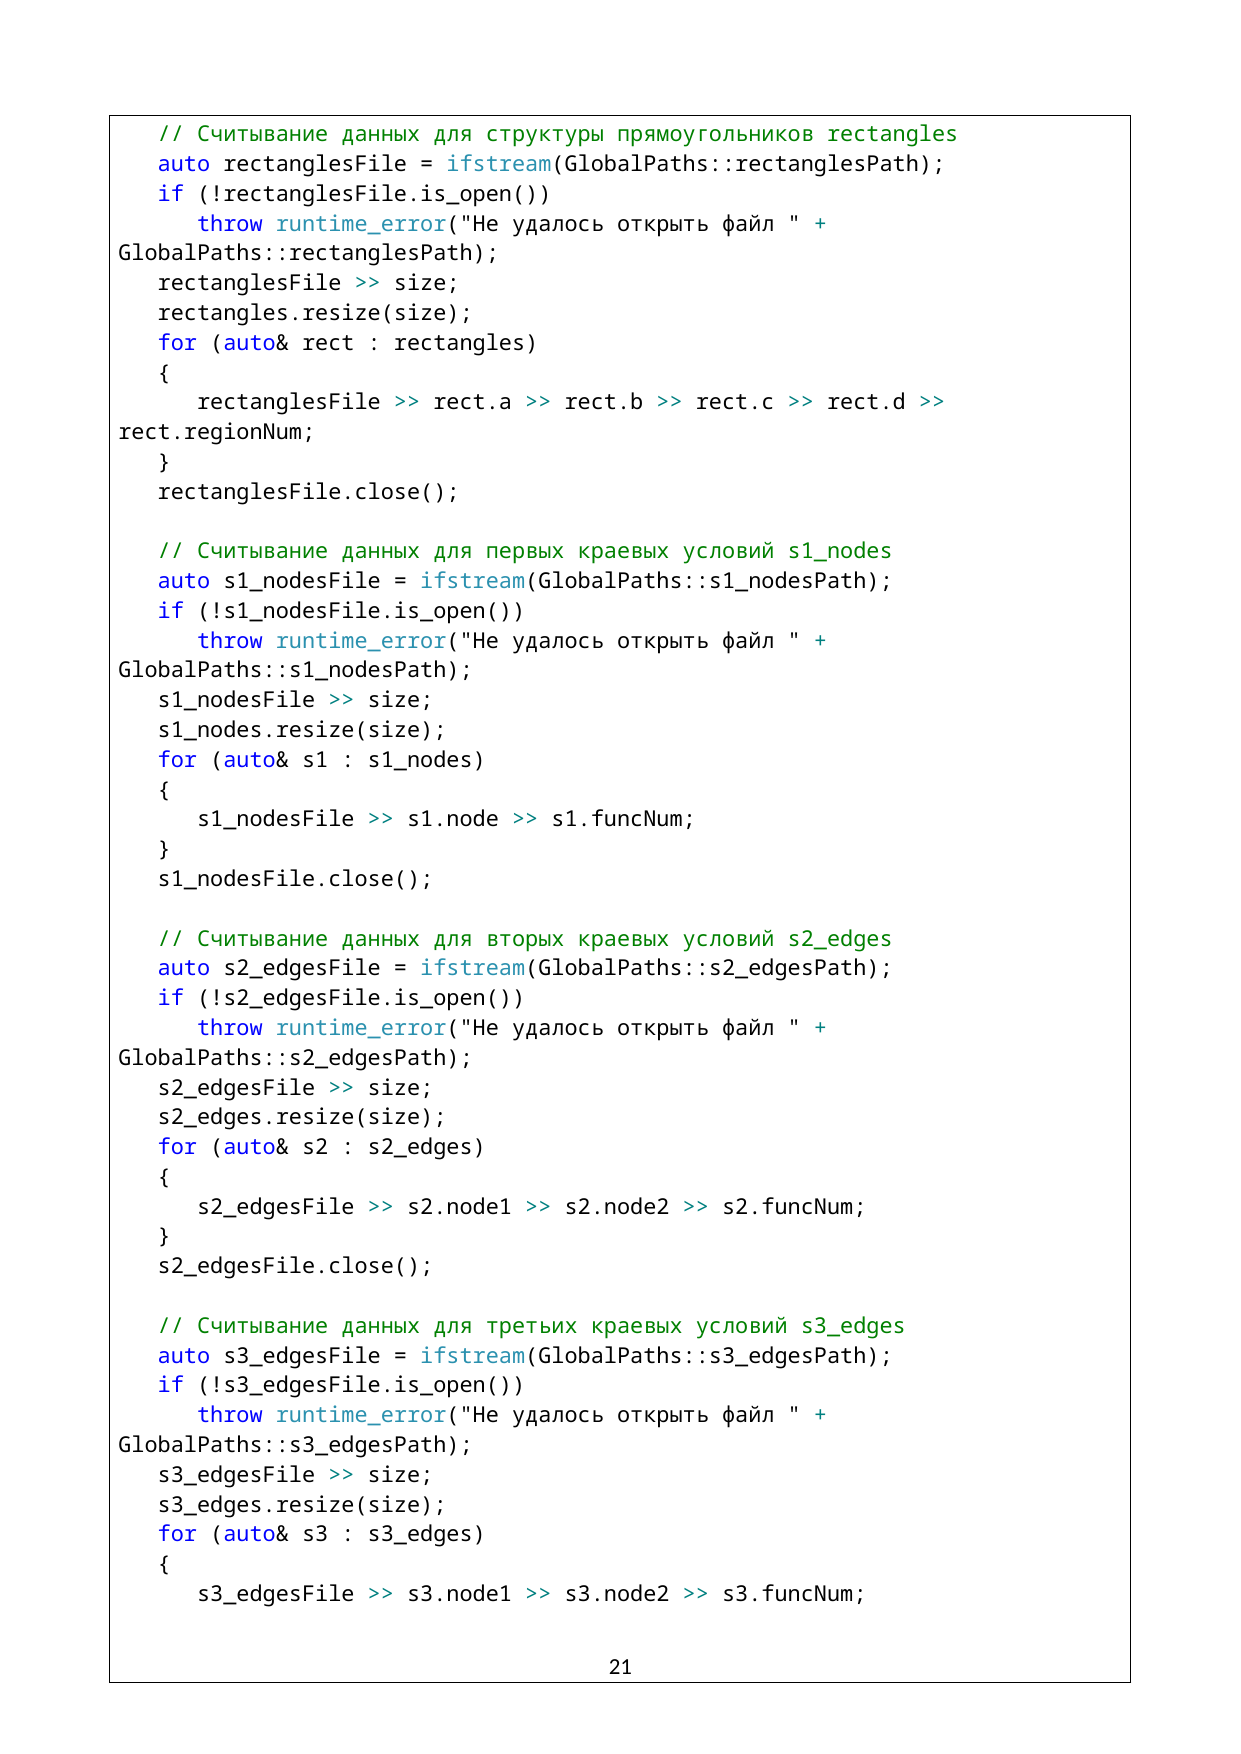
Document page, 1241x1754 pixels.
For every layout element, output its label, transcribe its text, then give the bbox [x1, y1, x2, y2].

text rectanglesFile >> size; [118, 267, 1122, 297]
text { [118, 1548, 1122, 1578]
text s1_nodes.resize(size); [118, 714, 1122, 744]
text if (!s2_edgesFile.is_open()) [118, 982, 1122, 1012]
text s1_nodesFile >> size; [118, 684, 1122, 714]
text throw runtime_error("Не удалось открыть файл " + GlobalPaths::s3_edgesPath); [118, 1399, 1122, 1459]
text s2_edgesFile.close(); [118, 1250, 1122, 1280]
text { [118, 773, 1122, 803]
text if (!rectanglesFile.is_open()) [118, 178, 1122, 207]
text { [118, 1161, 1122, 1191]
text s2_edges.resize(size); [118, 1101, 1122, 1131]
text s3_edges.resize(size); [118, 1488, 1122, 1518]
text if (!s3_edgesFile.is_open()) [118, 1369, 1122, 1399]
text for (auto& rect : rectangles) [118, 327, 1122, 356]
text for (auto& s2 : s2_edges) [118, 1131, 1122, 1161]
text } [118, 833, 1122, 863]
text rectangles.resize(size); [118, 297, 1122, 327]
text } [118, 446, 1122, 476]
text } [118, 1220, 1122, 1250]
text for (auto& s1 : s1_nodes) [118, 744, 1122, 773]
text rectanglesFile >> rect.a >> rect.b >> rect.c >> rect.d >> rect.regionNum; [118, 386, 1122, 446]
text s2_edgesFile >> size; [118, 1071, 1122, 1101]
text throw runtime_error("Не удалось открыть файл " + GlobalPaths::s2_edgesPath); [118, 1012, 1122, 1071]
text s3_edgesFile >> size; [118, 1459, 1122, 1488]
text auto rectanglesFile = ifstream(GlobalPaths::rectanglesPath); [118, 148, 1122, 178]
text s3_edgesFile >> s3.node1 >> s3.node2 >> s3.funcNum; [118, 1578, 1122, 1608]
text // Считывание данных для вторых краевых условий s2_edges [118, 922, 1122, 952]
text throw runtime_error("Не удалось открыть файл " + GlobalPaths::s1_nodesPath); [118, 624, 1122, 684]
text auto s3_edgesFile = ifstream(GlobalPaths::s3_edgesPath); [118, 1339, 1122, 1369]
text { [118, 356, 1122, 386]
text // Считывание данных для структуры прямоугольников rectangles [118, 118, 1122, 148]
text s1_nodesFile.close(); [118, 863, 1122, 893]
text auto s2_edgesFile = ifstream(GlobalPaths::s2_edgesPath); [118, 952, 1122, 982]
text s1_nodesFile >> s1.node >> s1.funcNum; [118, 803, 1122, 833]
text auto s1_nodesFile = ifstream(GlobalPaths::s1_nodesPath); [118, 565, 1122, 595]
text for (auto& s3 : s3_edges) [118, 1518, 1122, 1548]
text // Считывание данных для первых краевых условий s1_nodes [118, 535, 1122, 565]
text s2_edgesFile >> s2.node1 >> s2.node2 >> s2.funcNum; [118, 1191, 1122, 1220]
text // Считывание данных для третьих краевых условий s3_edges [118, 1310, 1122, 1339]
text throw runtime_error("Не удалось открыть файл " + GlobalPaths::rectanglesPath); [118, 207, 1122, 267]
text rectanglesFile.close(); [118, 476, 1122, 505]
text if (!s1_nodesFile.is_open()) [118, 595, 1122, 624]
